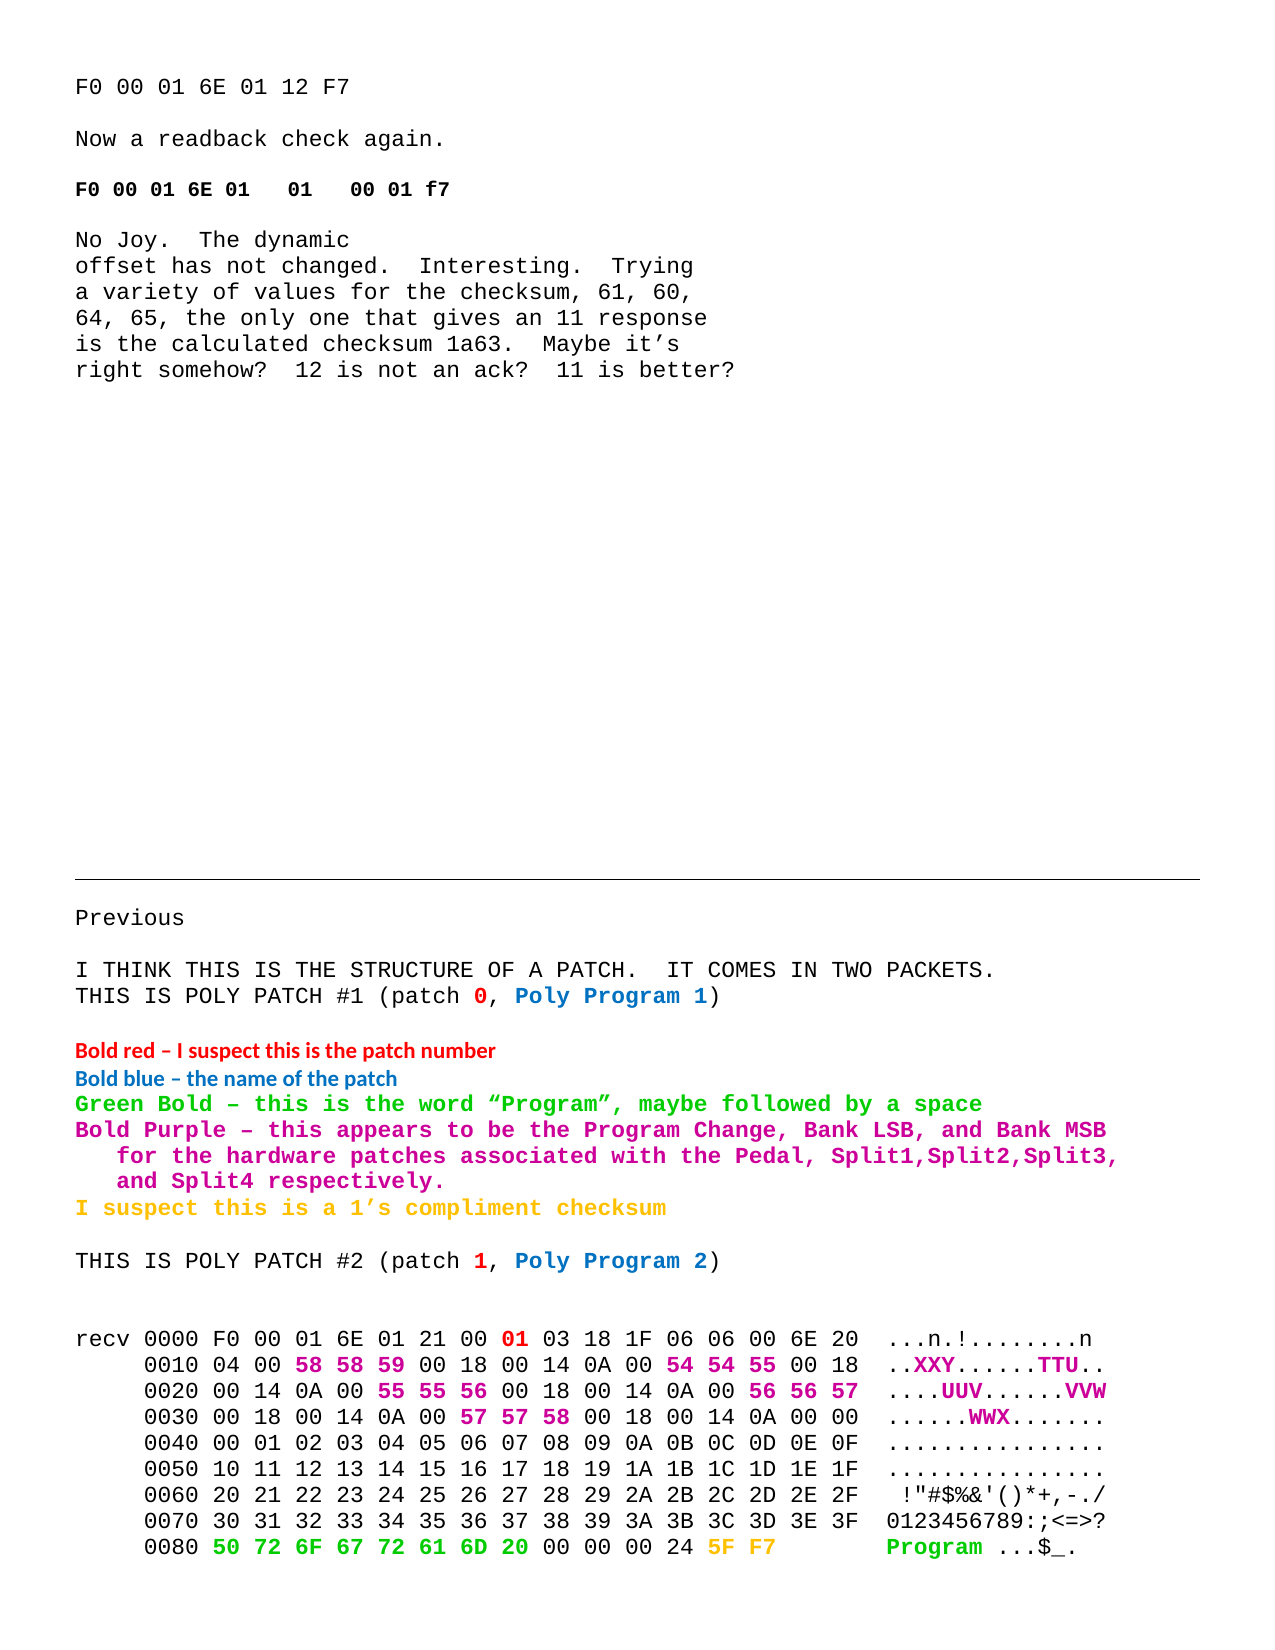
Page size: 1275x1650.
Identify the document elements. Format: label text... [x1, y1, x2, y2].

text 0070 30 31 32 33 34 35 36 37 38 39 3A 3B 3C 3D 3E 3F 0123456789:;<=>? [75, 1509, 1200, 1535]
text recv 0000 F0 00 01 6E 01 21 00 01 03 18 1F 06 06 00 6E 20 ...n.!........n [75, 1328, 1200, 1353]
text THIS IS POLY PATCH #2 (patch 1, Poly Program 2) [75, 1250, 1200, 1276]
text for the hardware patches associated with the Pedal, Split1,Split2,Split3, [75, 1144, 1200, 1170]
text and Split4 respectively. [75, 1170, 1200, 1196]
text Bold blue – the name of the patch [75, 1064, 1200, 1092]
text Now a readback check again. [75, 127, 1200, 153]
text 0080 50 72 6F 67 72 61 6D 20 00 00 00 24 5F F7 Program ...$_. [75, 1535, 1200, 1561]
text 0010 04 00 58 58 59 00 18 00 14 0A 00 54 54 55 00 18 ..XXY......TTU.. [75, 1353, 1200, 1379]
text 0060 20 21 22 23 24 25 26 27 28 29 2A 2B 2C 2D 2E 2F !"#$%&'()*+,-./ [75, 1483, 1200, 1509]
text Bold red – I suspect this is the patch number [75, 1036, 1200, 1064]
text 0040 00 01 02 03 04 05 06 07 08 09 0A 0B 0C 0D 0E 0F ................ [75, 1431, 1200, 1457]
text right somehow? 12 is not an ack? 11 is better? [75, 358, 1200, 384]
text 64, 65, the only one that gives an 11 response [75, 306, 1200, 332]
text F0 00 01 6E 01 12 F7 [75, 75, 1200, 101]
text is the calculated checksum 1a63. Maybe it’s [75, 332, 1200, 358]
text I suspect this is a 1’s compliment checksum [75, 1196, 1200, 1222]
text Green Bold – this is the word “Program”, maybe followed by a space [75, 1092, 1200, 1118]
text No Joy. The dynamic [75, 228, 1200, 254]
text 0050 10 11 12 13 14 15 16 17 18 19 1A 1B 1C 1D 1E 1F ................ [75, 1457, 1200, 1483]
text offset has not changed. Interesting. Trying [75, 254, 1200, 280]
text Bold Purple – this appears to be the Program Change, Bank LSB, and Bank MSB [75, 1118, 1200, 1144]
text 0020 00 14 0A 00 55 55 56 00 18 00 14 0A 00 56 56 57 ....UUV......VVW [75, 1379, 1200, 1405]
text 0030 00 18 00 14 0A 00 57 57 58 00 18 00 14 0A 00 00 ......WWX....... [75, 1405, 1200, 1431]
text a variety of values for the checksum, 61, 60, [75, 280, 1200, 306]
text F0 00 01 6E 01 01 00 01 f7 [75, 179, 1200, 202]
text I THINK THIS IS THE STRUCTURE OF A PATCH. IT COMES IN TWO PACKETS. [75, 958, 1200, 984]
text THIS IS POLY PATCH #1 (patch 0, Poly Program 1) [75, 984, 1200, 1010]
text Previous [75, 906, 1200, 932]
